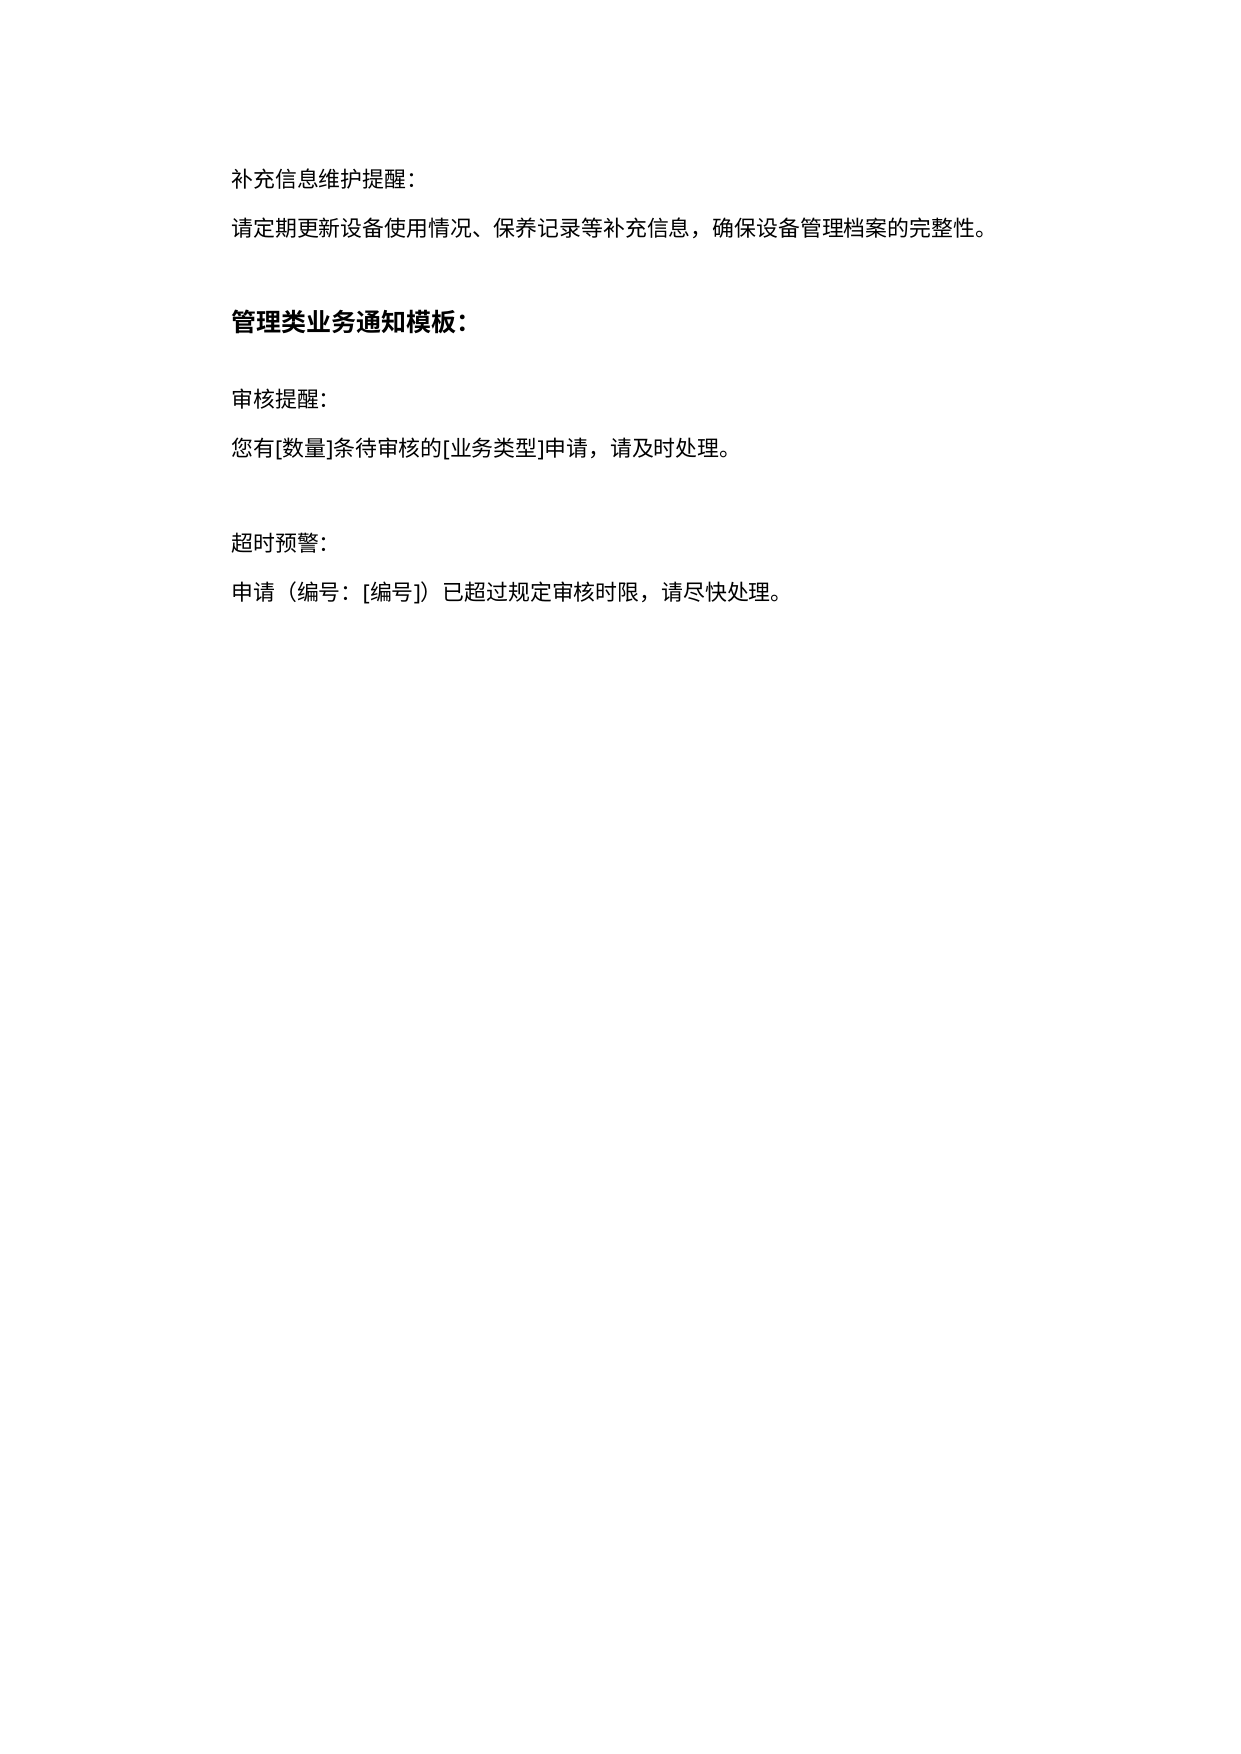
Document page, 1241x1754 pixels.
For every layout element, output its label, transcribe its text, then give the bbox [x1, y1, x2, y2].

text 您有[数量]条待审核的[业务类型]申请，请及时处理。 [187, 430, 1053, 463]
text 申请（编号：[编号]）已超过规定审核时限，请尽快处理。 [187, 574, 1053, 607]
text 超时预警： [187, 526, 1053, 558]
text 审核提醒： [187, 382, 1053, 414]
text 补充信息维护提醒： [187, 162, 1053, 194]
text 管理类业务通知模板： [187, 288, 1053, 353]
text 请定期更新设备使用情况、保养记录等补充信息，确保设备管理档案的完整性。 [187, 210, 1053, 243]
